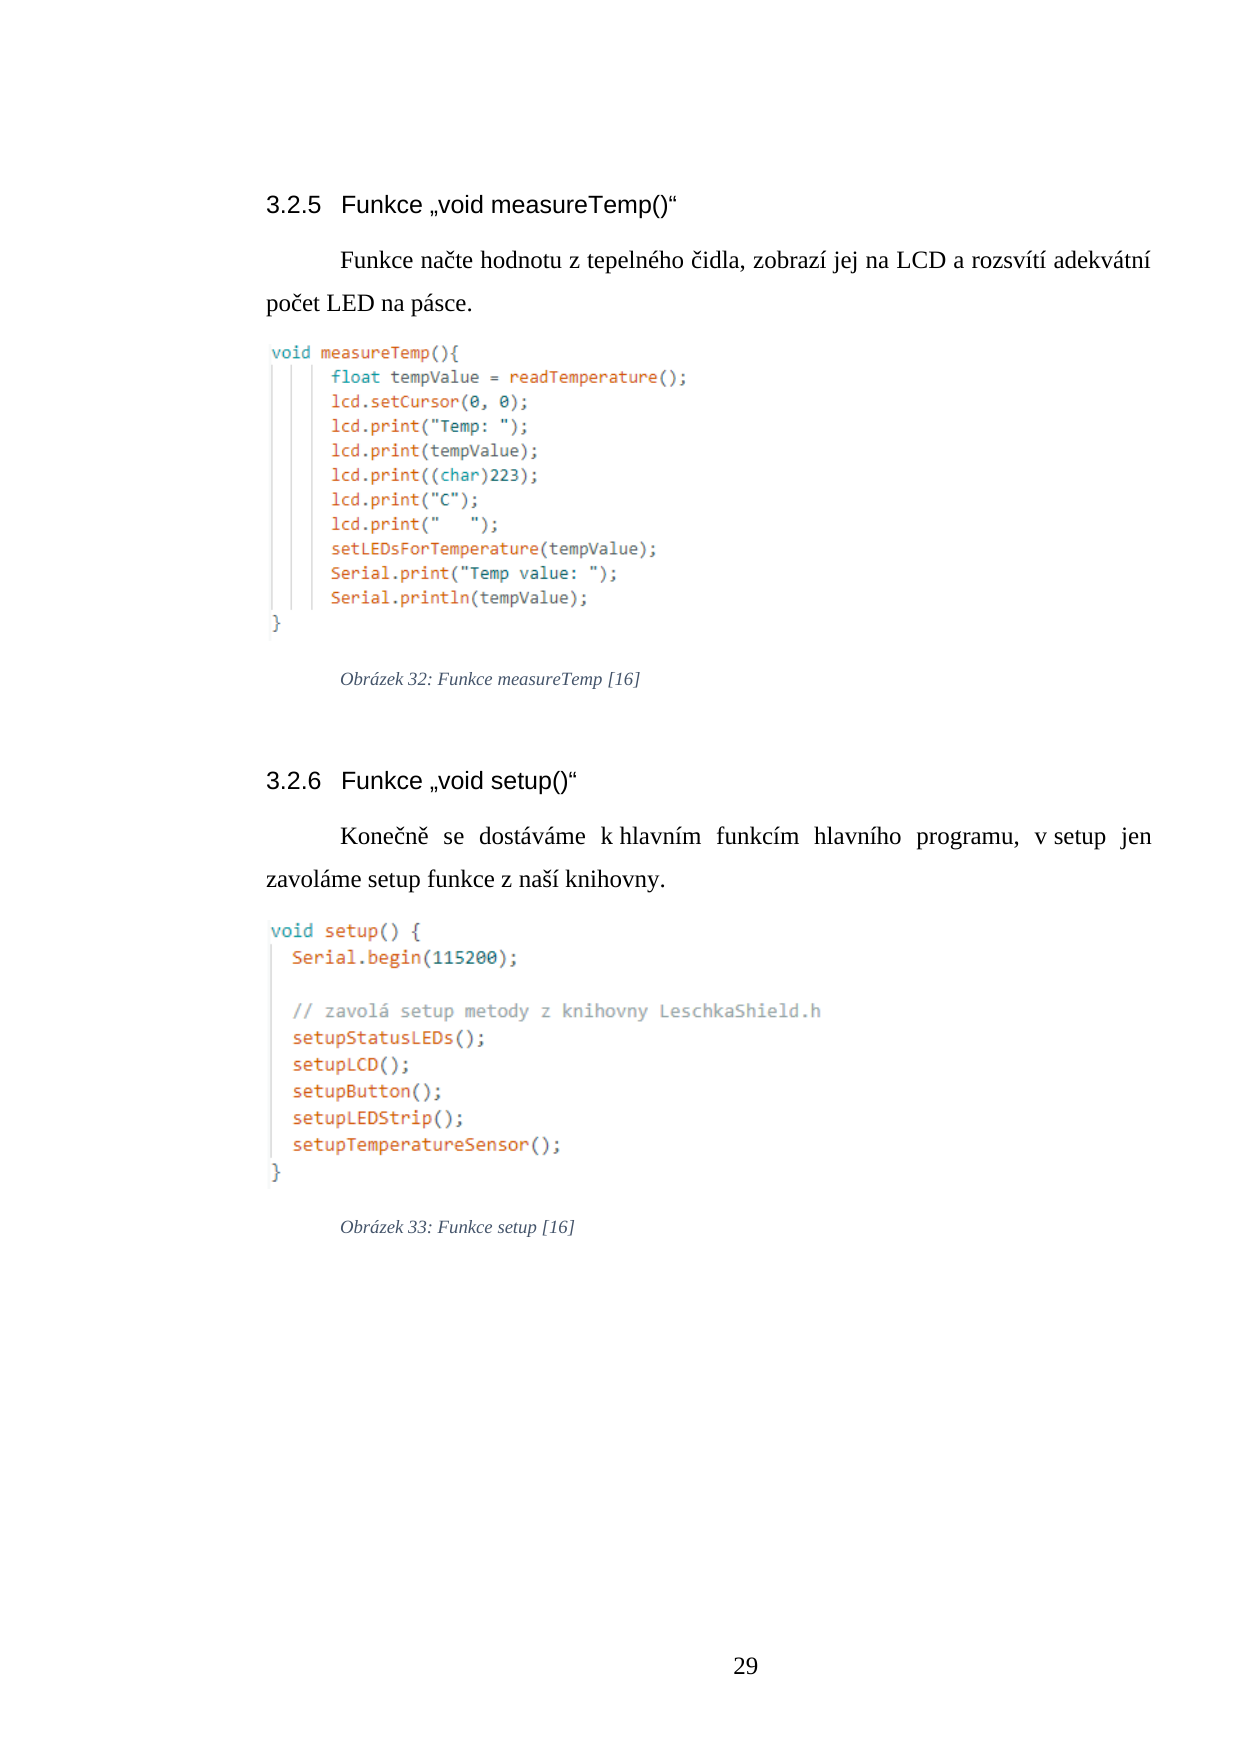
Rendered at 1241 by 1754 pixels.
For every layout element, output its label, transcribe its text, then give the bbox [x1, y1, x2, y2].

text Obrázek 32: Funkce measureTemp [16] [266, 668, 1152, 689]
subtitle Funkce „void setup()“ [266, 766, 1152, 794]
text Obrázek 33: Funkce setup [16] [266, 1216, 1152, 1237]
picture [265, 920, 833, 1189]
picture [265, 344, 690, 641]
text Konečně se dostáváme k hlavním funkcím hlavního programu, v setup jen zavoláme setup funkce z naší knihovny. [266, 821, 1152, 893]
subtitle Funkce „void measureTemp()“ [266, 190, 1152, 218]
text Funkce načte hodnotu z tepelného čidla, zobrazí jej na LCD a rozsvítí adekvátní počet LED na pásce. [266, 245, 1152, 317]
